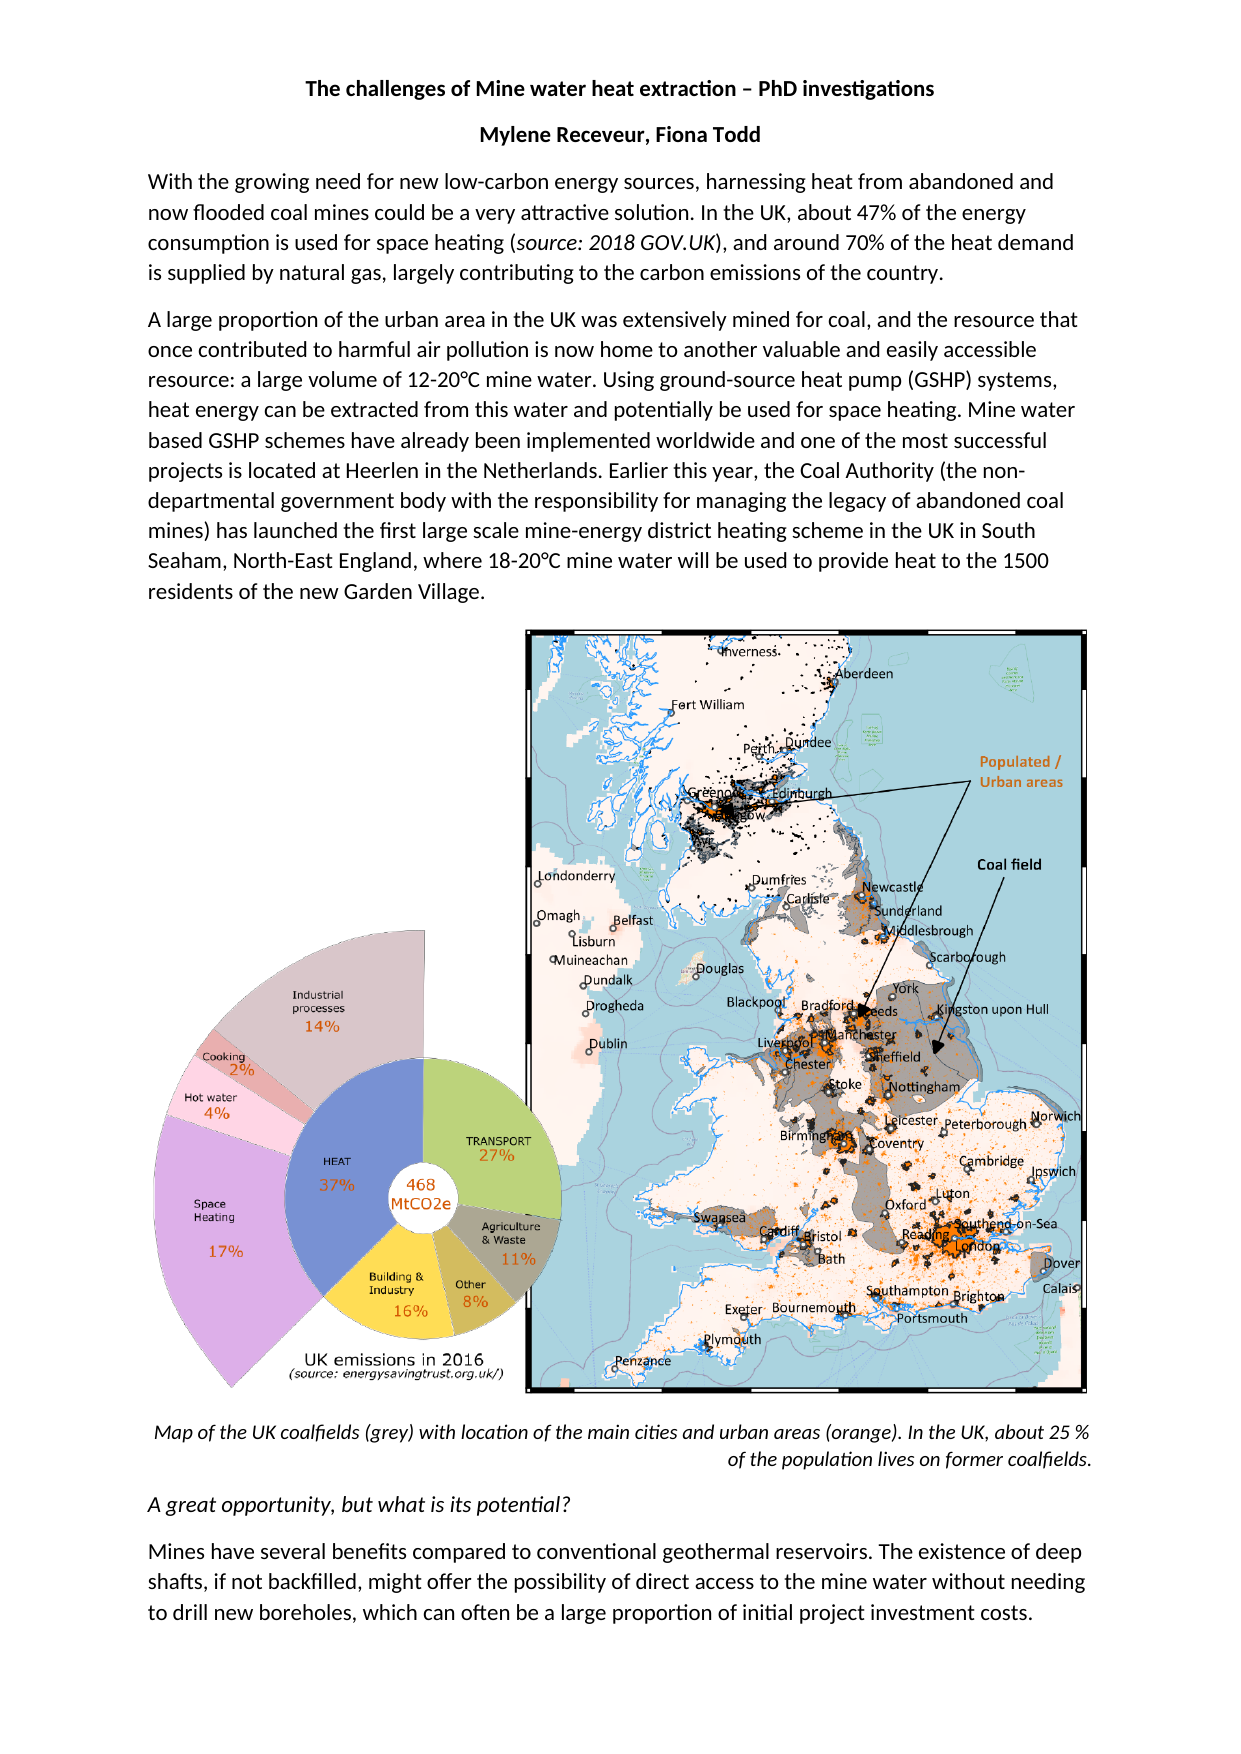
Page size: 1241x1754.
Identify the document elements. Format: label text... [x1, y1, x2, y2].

text Map of the UK coalfields (grey) with location of the main cities and urban areas (orange). In the UK, about 25 % of the population lives on former coalfields. [148, 1419, 1093, 1472]
text With the growing need for new low-carbon energy sources, harnessing heat from abandoned and now flooded coal mines could be a very attractive solution. In the UK, about 47% of the energy consumption is used for space heating (source: 2018 GOV.UK), and around 70% of the heat demand is supplied by natural gas, largely contributing to the carbon emissions of the country. [148, 167, 1093, 286]
picture [147, 623, 1093, 1400]
text A great opportunity, but what is its potential? [148, 1490, 1093, 1518]
text A large proportion of the urban area in the UK was extensively mined for coal, and the resource that once contributed to harmful air pollution is now home to another valuable and easily accessible resource: a large volume of 12-20°C mine water. Using ground-source heat pump (GSHP) systems, heat energy can be extracted from this water and potentially be used for space heating. Mine water based GSHP schemes have already been implemented worldwide and one of the most successful projects is located at Heerlen in the Netherlands. Earlier this year, the Coal Authority (the non-departmental government body with the responsibility for managing the legacy of abandoned coal mines) has launched the first large scale mine-energy district heating scheme in the UK in South Seaham, North-East England, where 18-20°C mine water will be used to provide heat to the 1500 residents of the new Garden Village. [148, 305, 1093, 605]
